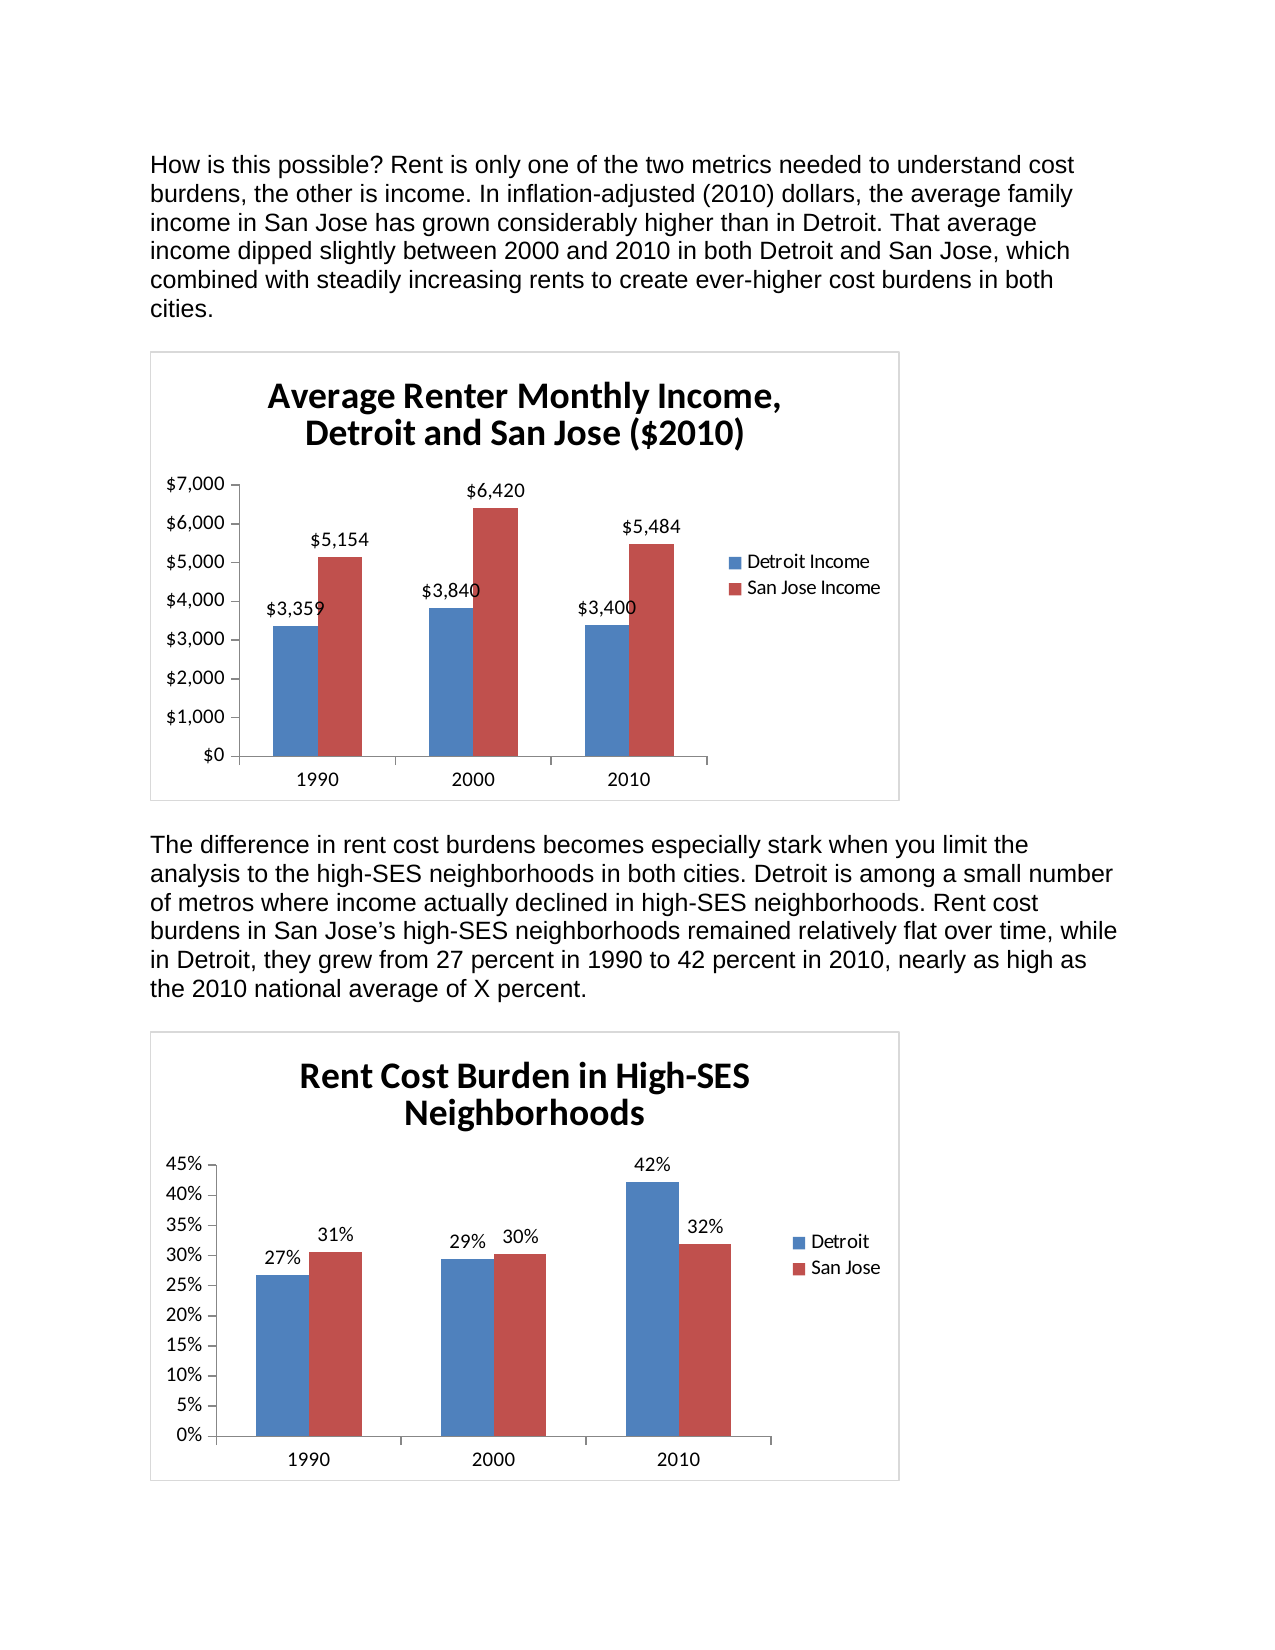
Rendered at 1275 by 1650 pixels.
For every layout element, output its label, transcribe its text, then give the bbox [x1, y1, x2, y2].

text How is this possible? Rent is only one of the two metrics needed to understand cost burdens, the other is income. In inflation-adjusted (2010) dollars, the average family income in San Jose has grown considerably higher than in Detroit. That average income dipped slightly between 2000 and 2010 in both Detroit and San Jose, which combined with steadily increasing rents to create ever-higher cost burdens in both cities. [150, 150, 1125, 322]
text The difference in rent cost burdens becomes especially stark when you limit the analysis to the high-SES neighborhoods in both cities. Detroit is among a small number of metros where income actually declined in high-SES neighborhoods. Rent cost burdens in San Jose’s high-SES neighborhoods remained relatively flat over time, while in Detroit, they grew from 27 percent in 1990 to 42 percent in 2010, nearly as high as the 2010 national average of X percent. [150, 830, 1125, 1002]
